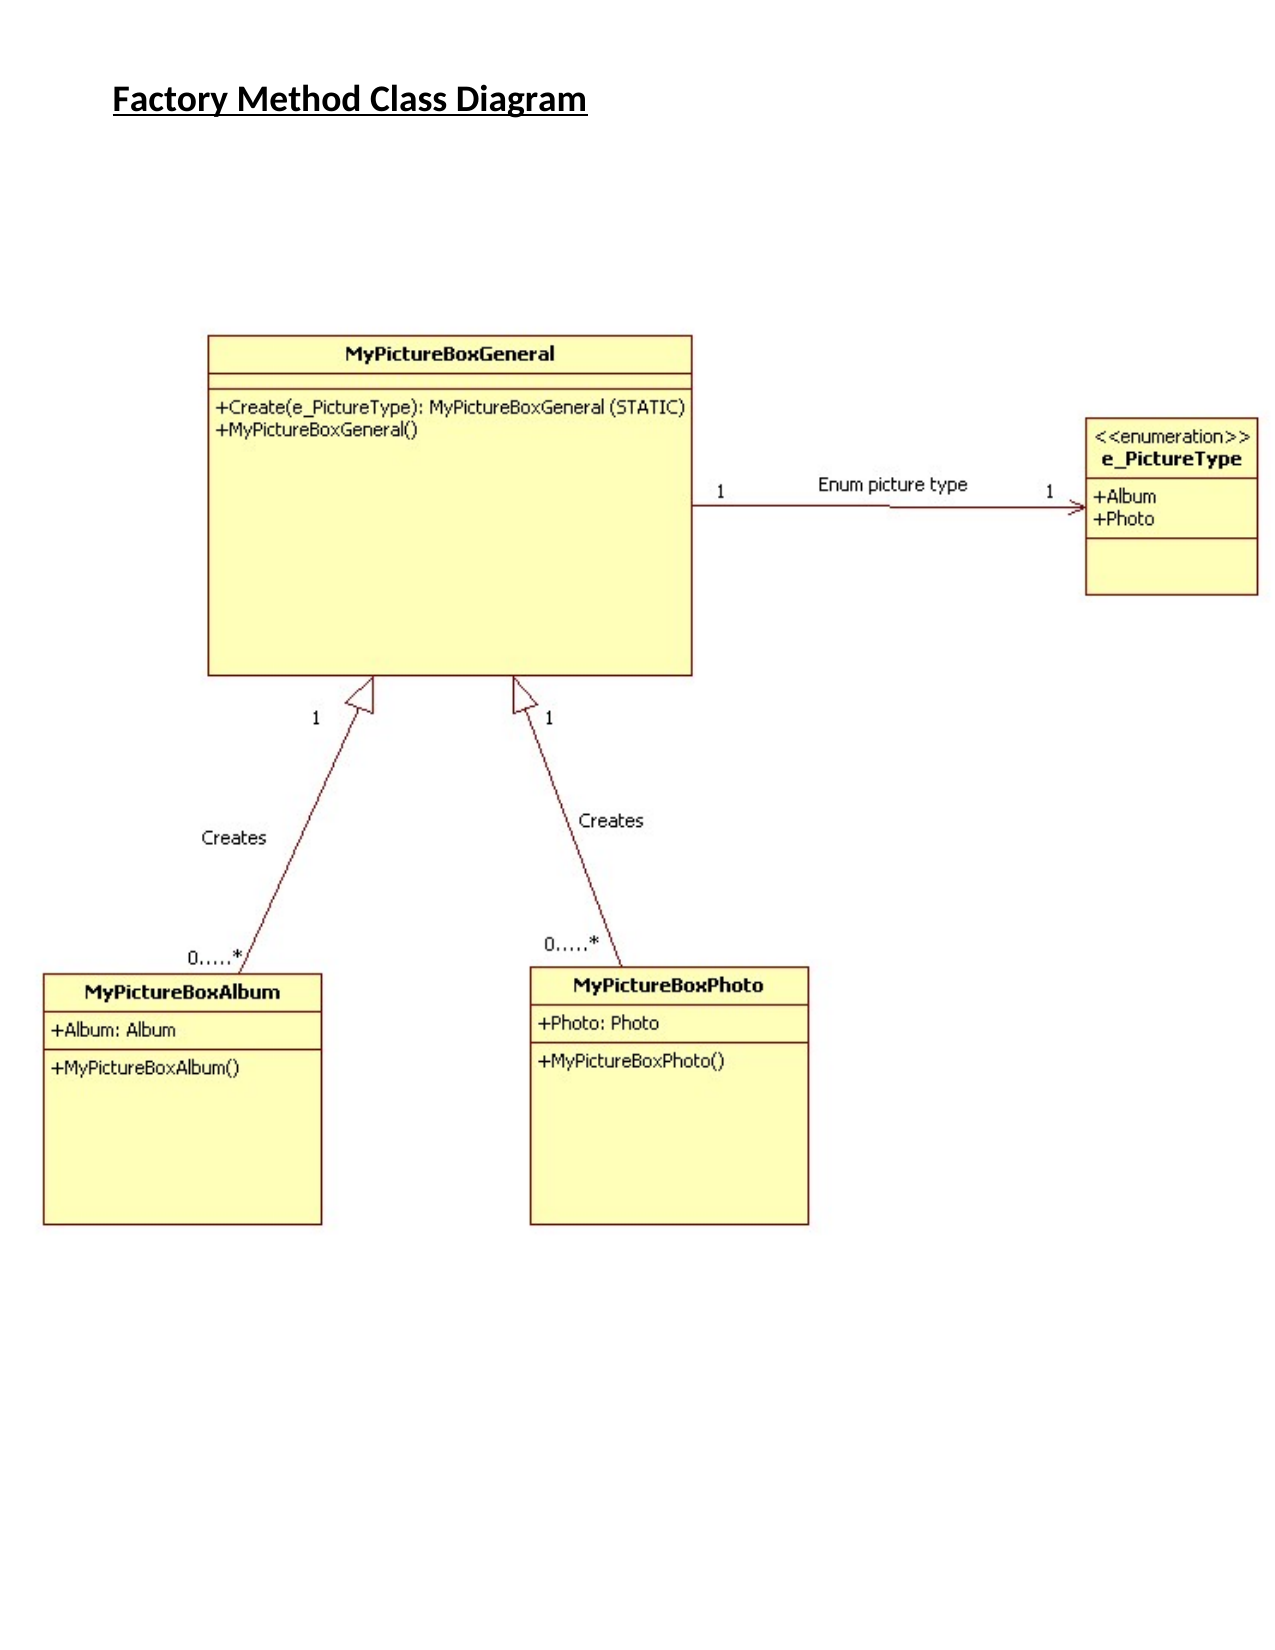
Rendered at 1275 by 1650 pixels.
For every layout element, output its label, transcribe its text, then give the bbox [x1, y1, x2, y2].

picture [9, 301, 1275, 1260]
text Factory Method Class Diagram [112, 75, 1200, 121]
